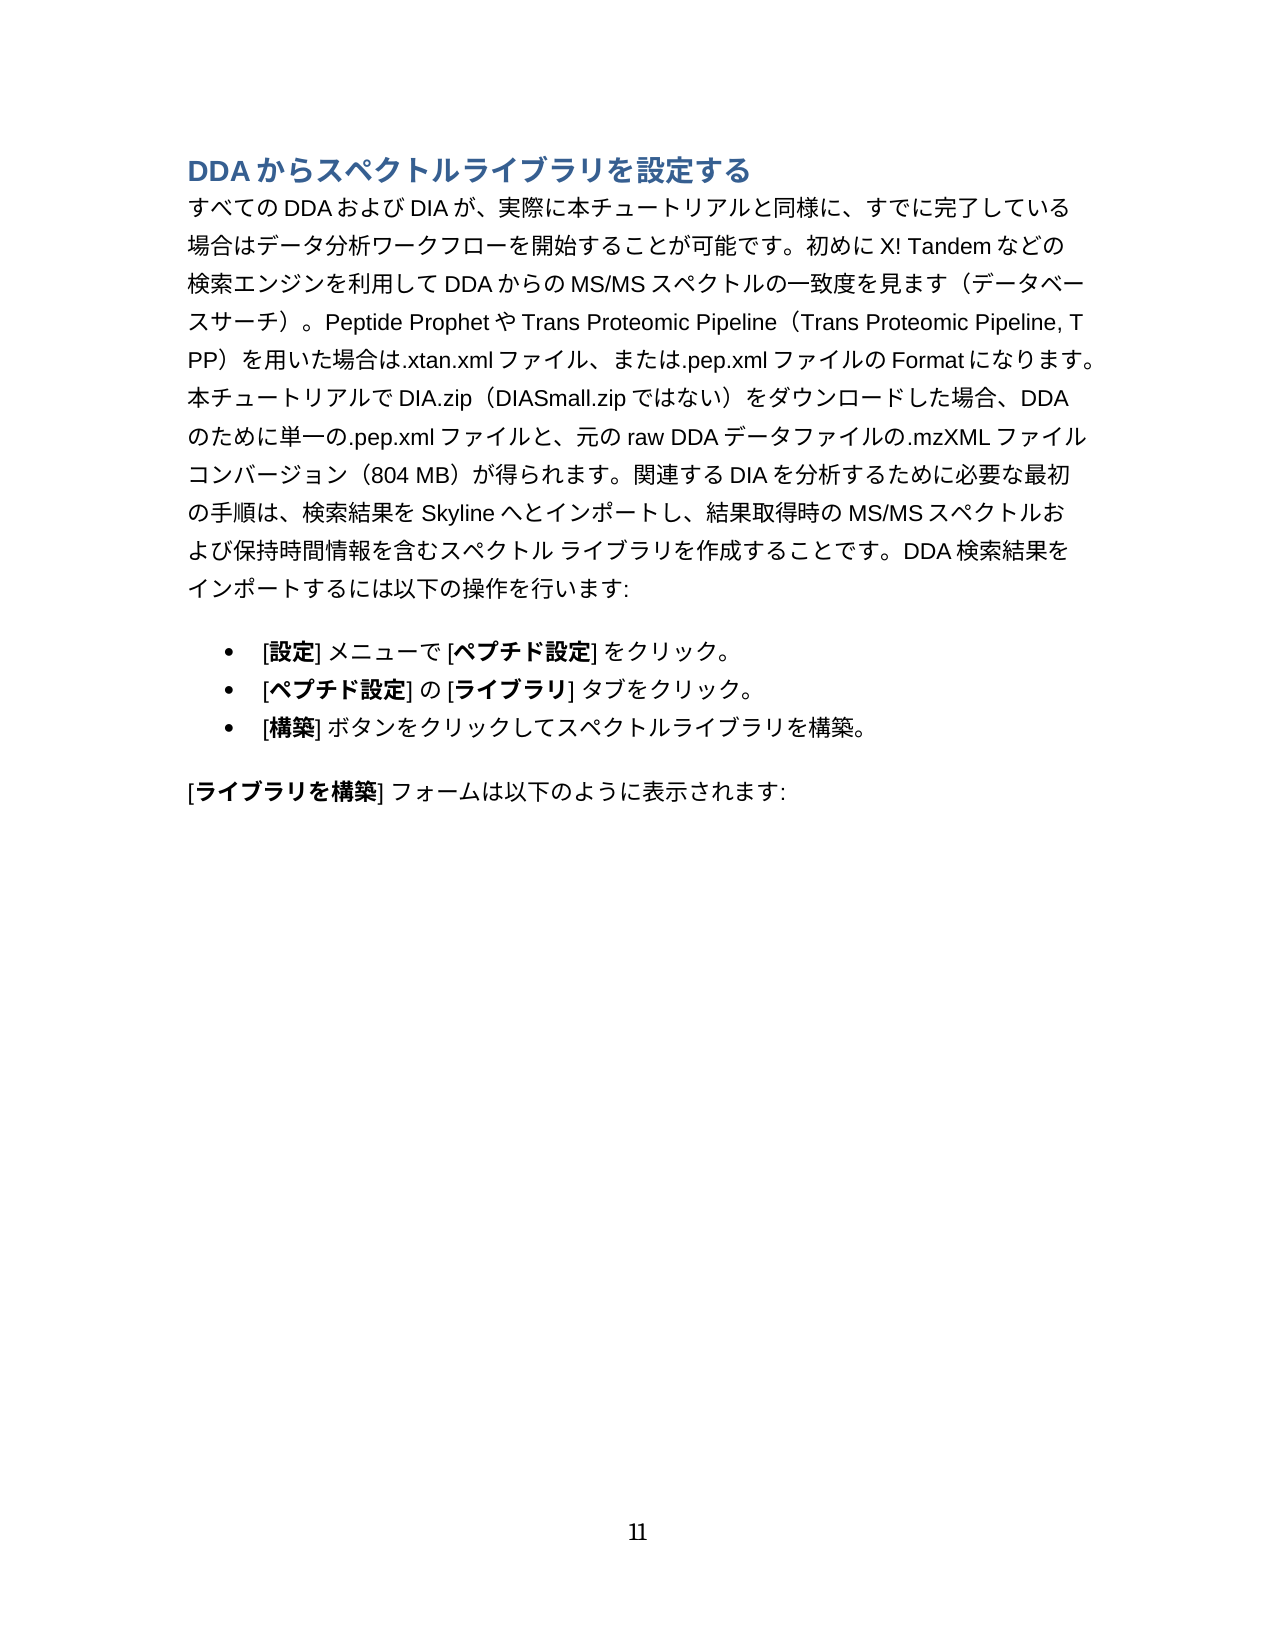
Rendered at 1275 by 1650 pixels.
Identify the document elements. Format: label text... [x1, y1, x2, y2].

text すべてのDDAおよびDIAが、実際に本チュートリアルと同様に、すでに完了している場合はデータ分析ワークフローを開始することが可能です。初めにX! Tandemなどの検索エンジンを利用してDDAからのMS/MSスペクトルの一致度を見ます（データベースサーチ）。Peptide ProphetやTrans Proteomic Pipeline（Trans Proteomic Pipeline, TPP）を用いた場合は.xtan.xmlファイル、または.pep.xmlファイルのFormatになります。本チュートリアルでDIA.zip（DIASmall.zipではない）をダウンロードした場合、DDAのために単一の.pep.xmlファイルと、元のraw DDAデータファイルの.mzXMLファイルコンバージョン（804 MB）が得られます。関連するDIAを分析するために必要な最初の手順は、検索結果をSkylineへとインポートし、結果取得時のMS/MSスペクトルおよび保持時間情報を含むスペクトル ライブラリを作成することです。DDA検索結果をインポートするには以下の操作を行います: [187, 190, 1087, 604]
subtitle DDAからスペクトルライブラリを設定する [187, 150, 1087, 190]
list [ペプチド設定] の [ライブラリ] タブをクリック。 [225, 672, 1087, 705]
text [ライブラリを構築] フォームは以下のように表示されます: [187, 773, 1087, 807]
list [設定] メニューで [ペプチド設定] をクリック。 [225, 634, 1087, 667]
list [構築] ボタンをクリックしてスペクトルライブラリを構築。 [225, 710, 1087, 743]
